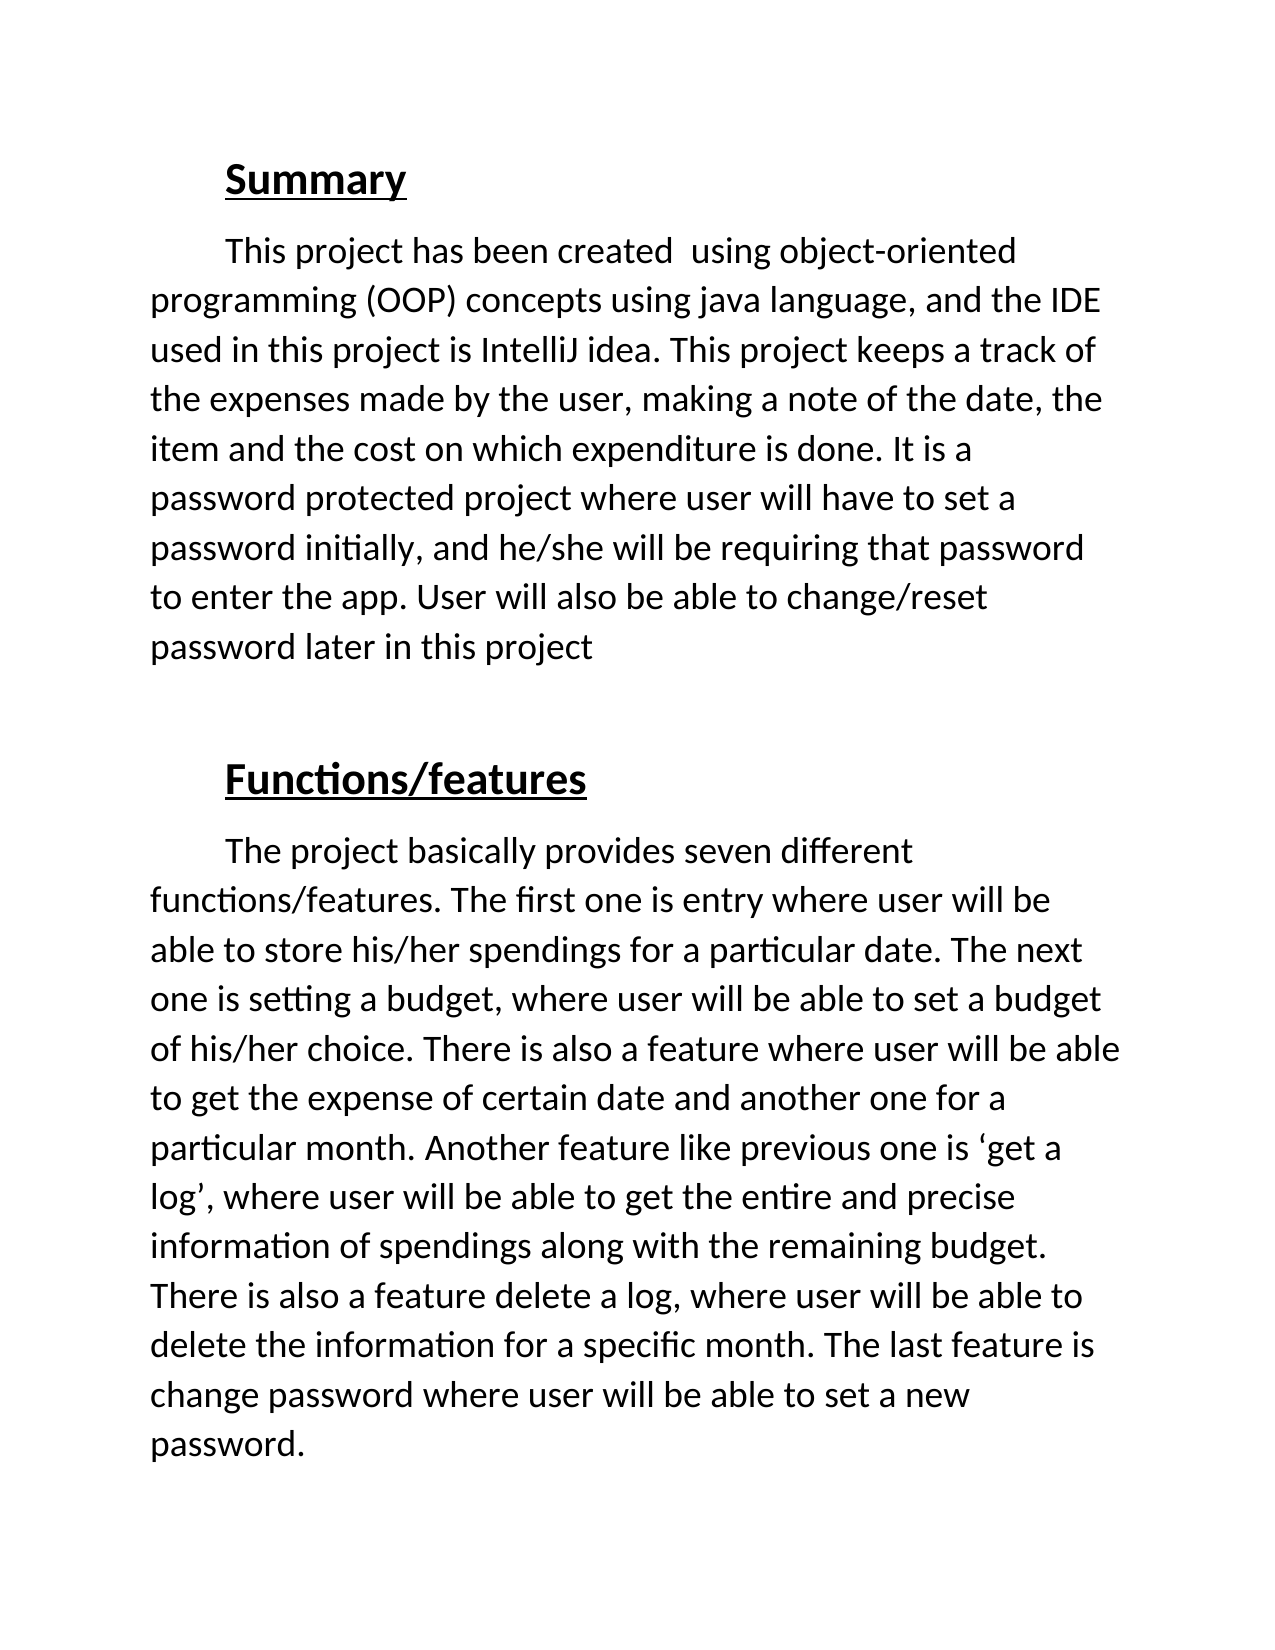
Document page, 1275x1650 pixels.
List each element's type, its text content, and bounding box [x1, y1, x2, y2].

text This project has been created using object-oriented programming (OOP) concepts using java language, and the IDE used in this project is IntelliJ idea. This project keeps a track of the expenses made by the user, making a note of the date, the item and the cost on which expenditure is done. It is a password protected project where user will have to set a password initially, and he/she will be requiring that password to enter the app. User will also be able to change/reset password later in this project [150, 227, 1125, 669]
text Functions/features [150, 749, 1125, 806]
text The project basically provides seven different functions/features. The first one is entry where user will be able to store his/her spendings for a particular date. The next one is setting a budget, where user will be able to set a budget of his/her choice. There is also a feature where user will be able to get the expense of certain date and another one for a particular month. Another feature like previous one is ‘get a log’, where user will be able to get the entire and precise information of spendings along with the remaining budget. There is also a feature delete a log, where user will be able to delete the information for a specific month. The last feature is change password where user will be able to set a new password. [150, 827, 1125, 1466]
text Summary [150, 150, 1125, 206]
